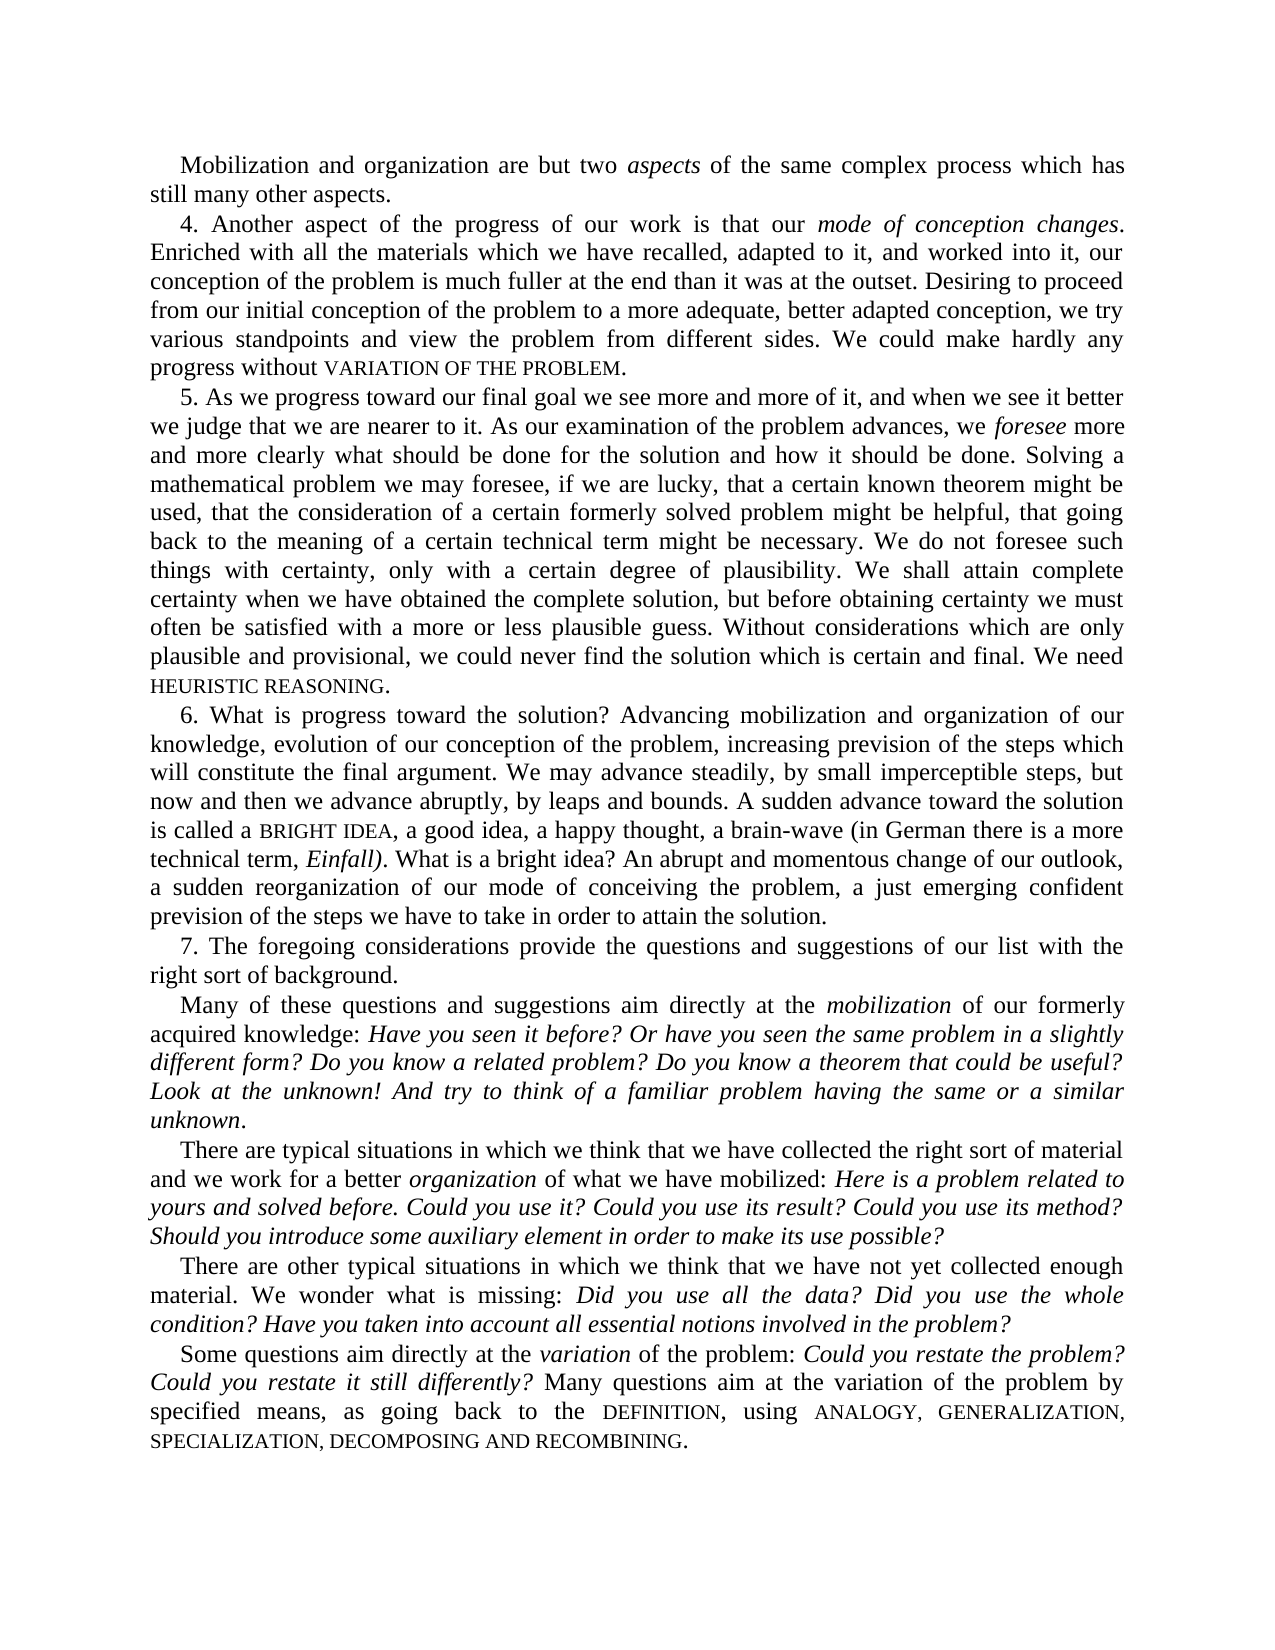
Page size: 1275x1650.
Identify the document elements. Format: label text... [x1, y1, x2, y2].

text 7. The foregoing considerations provide the questions and suggestions of our list with the right sort of background. [150, 931, 1125, 989]
text Many of these questions and suggestions aim directly at the mobilization of our formerly acquired knowledge: Have you seen it before? Or have you seen the same problem in a slightly different form? Do you know a related problem? Do you know a theorem that could be useful? Look at the unknown! And try to think of a familiar problem having the same or a similar unknown. [150, 990, 1125, 1134]
text There are typical situations in which we think that we have collected the right sort of material and we work for a better organization of what we have mobilized: Here is a problem related to yours and solved before. Could you use it? Could you use its result? Could you use its method? Should you introduce some auxiliary element in order to make its use possible? [150, 1135, 1125, 1250]
text 6. What is progress toward the solution? Advancing mobilization and organization of our knowledge, evolution of our conception of the problem, increasing prevision of the steps which will constitute the final argument. We may advance steadily, by small imperceptible steps, but now and then we advance abruptly, by leaps and bounds. A sudden advance toward the solution is called a BRIGHT IDEA, a good idea, a happy thought, a brain-wave (in German there is a more technical term, Einfall). What is a bright idea? An abrupt and momentous change of our outlook, a sudden reorganization of our mode of conceiving the problem, a just emerging confident prevision of the steps we have to take in order to attain the solution. [150, 700, 1125, 930]
text 5. As we progress toward our final goal we see more and more of it, and when we see it better we judge that we are nearer to it. As our examination of the problem advances, we foresee more and more clearly what should be done for the solution and how it should be done. Solving a mathematical problem we may foresee, if we are lucky, that a certain known theorem might be used, that the consideration of a certain formerly solved problem might be helpful, that going back to the meaning of a certain technical term might be necessary. We do not foresee such things with certainty, only with a certain degree of plausibility. We shall attain complete certainty when we have obtained the complete solution, but before obtaining certainty we must often be satisfied with a more or less plausible guess. Without considerations which are only plausible and provisional, we could never find the solution which is certain and final. We need HEURISTIC REASONING. [150, 382, 1125, 699]
text Mobilization and organization are but two aspects of the same complex process which has still many other aspects. [150, 150, 1125, 207]
text There are other typical situations in which we think that we have not yet collected enough material. We wonder what is missing: Did you use all the data? Did you use the whole condition? Have you taken into account all essential notions involved in the problem? [150, 1251, 1125, 1337]
text Some questions aim directly at the variation of the problem: Could you restate the problem? Could you restate it still differently? Many questions aim at the variation of the problem by specified means, as going back to the DEFINITION, using ANALOGY, GENERALIZATION, SPECIALIZATION, DECOMPOSING AND RECOMBINING. [150, 1339, 1125, 1454]
text 4. Another aspect of the progress of our work is that our mode of conception changes. Enriched with all the materials which we have recalled, adapted to it, and worked into it, our conception of the problem is much fuller at the end than it was at the outset. Desiring to proceed from our initial conception of the problem to a more adequate, better adapted conception, we try various standpoints and view the problem from different sides. We could make hardly any progress without VARIATION OF THE PROBLEM. [150, 209, 1125, 381]
